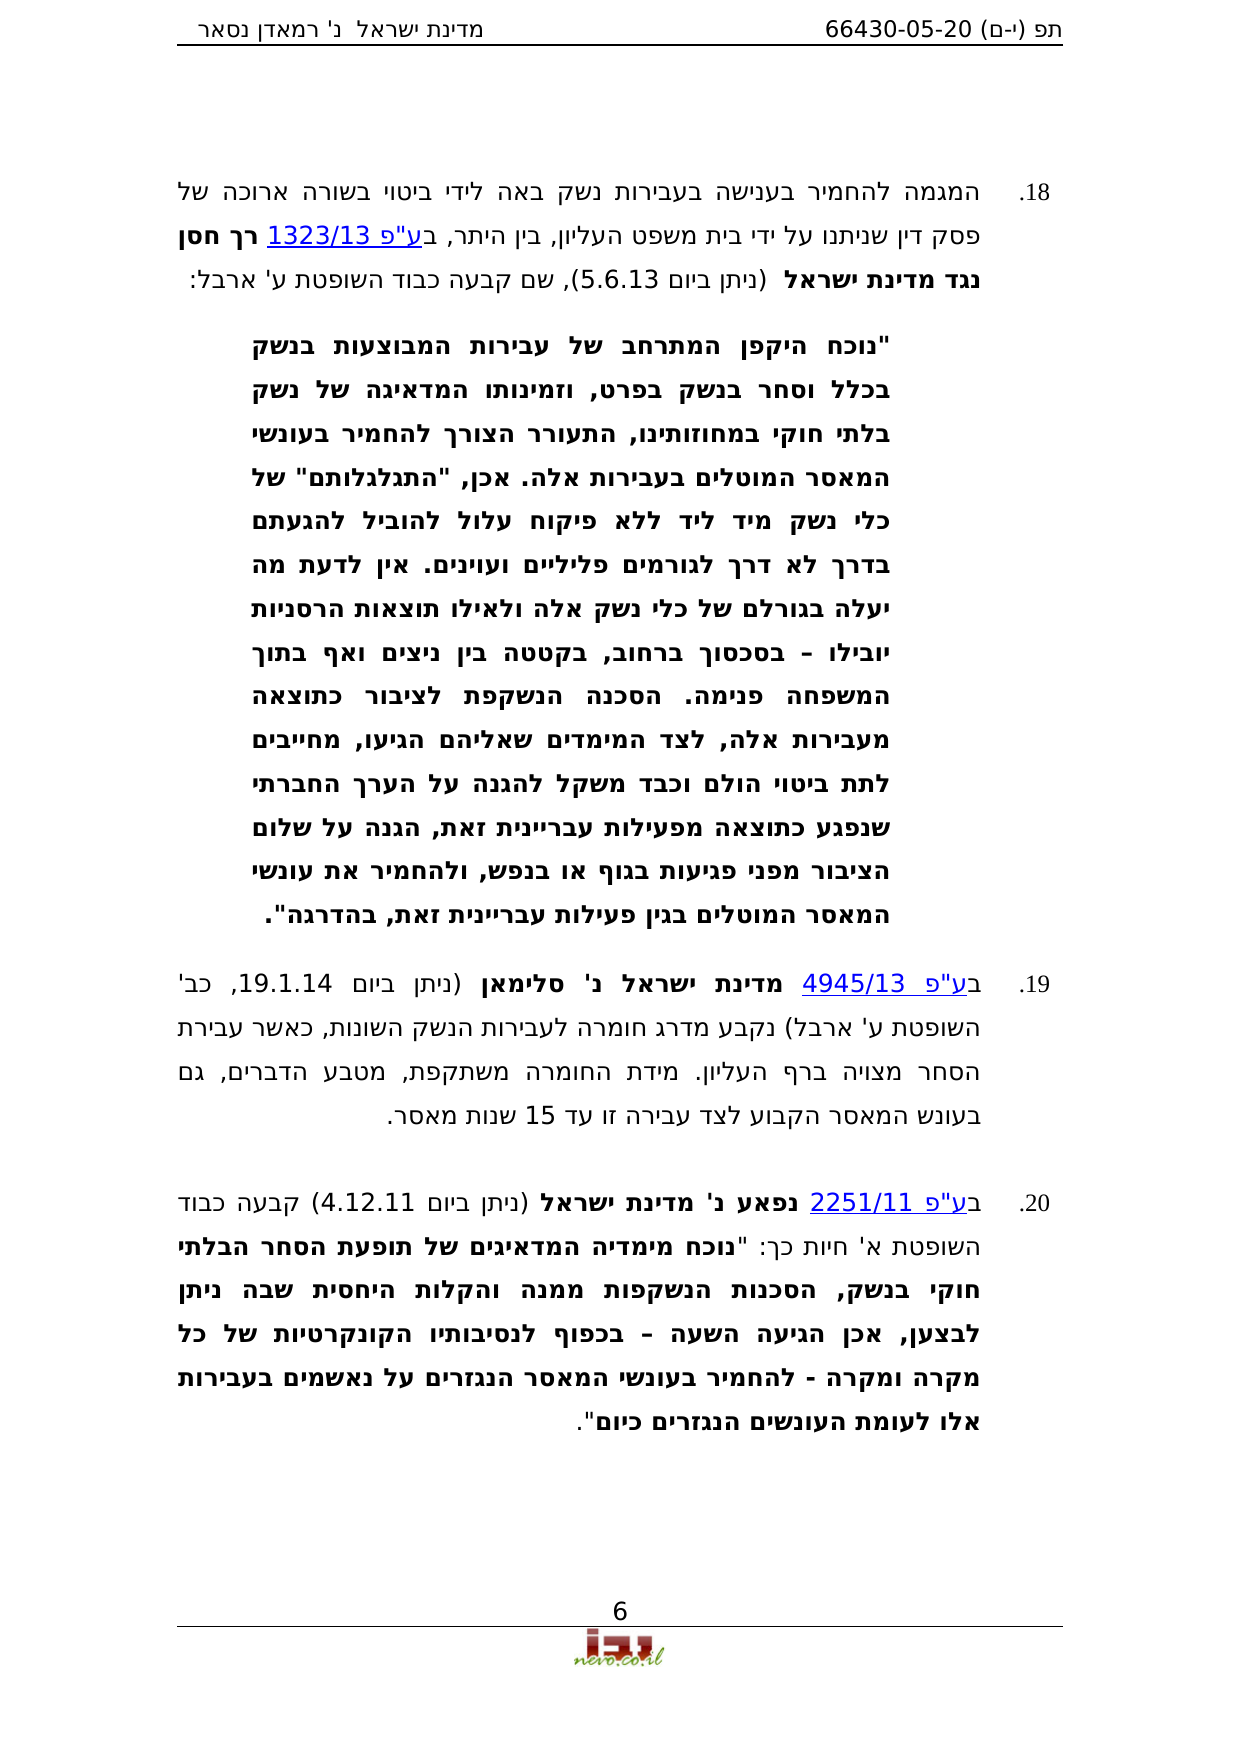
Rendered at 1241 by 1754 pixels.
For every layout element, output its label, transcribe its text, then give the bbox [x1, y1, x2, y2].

list בע"פ 4945/13 מדינת ישראל נ' סלימאן (ניתן ביום 19.1.14, כב' השופטת ע' ארבל) נקבע מדרג חומרה לעבירות הנשק השונות, כאשר עבירת הסחר מצויה ברף העליון. מידת החומרה משתקפת, מטבע הדברים, גם בעונש המאסר הקבוע לצד עבירה זו עד 15 שנות מאסר. [177, 969, 1019, 1130]
list המגמה להחמיר בענישה בעבירות נשק באה לידי ביטוי בשורה ארוכה של פסק דין שניתנו על ידי בית משפט העליון, בין היתר, בע"פ 1323/13 רך חסן נגד מדינת ישראל (ניתן ביום 5.6.13), שם קבעה כבוד השופטת ע' ארבל: [177, 177, 1019, 294]
text "נוכח היקפן המתרחב של עבירות המבוצעות בנשק בכלל וסחר בנשק בפרט, וזמינותו המדאיגה של נשק בלתי חוקי במחוזותינו, התעורר הצורך להחמיר בעונשי המאסר המוטלים בעבירות אלה. אכן, "התגלגלותם" של כלי נשק מיד ליד ללא פיקוח עלול להוביל להגעתם בדרך לא דרך לגורמים פליליים ועוינים. אין לדעת מה יעלה בגורלם של כלי נשק אלה ולאילו תוצאות הרסניות יובילו – בסכסוך ברחוב, בקטטה בין ניצים ואף בתוך המשפחה פנימה. הסכנה הנשקפת לציבור כתוצאה מעבירות אלה, לצד המימדים שאליהם הגיעו, מחייבים לתת ביטוי הולם וכבד משקל להגנה על הערך החברתי שנפגע כתוצאה מפעילות עבריינית זאת, הגנה על שלום הציבור מפני פגיעות בגוף או בנפש, ולהחמיר את עונשי המאסר המוטלים בגין פעילות עבריינית זאת, בהדרגה". [251, 331, 891, 929]
picture [574, 1628, 666, 1667]
list בע"פ 2251/11 נפאע נ' מדינת ישראל (ניתן ביום 4.12.11) קבעה כבוד השופטת א' חיות כך: "נוכח מימדיה המדאיגים של תופעת הסחר הבלתי חוקי בנשק, הסכנות הנשקפות ממנה והקלות היחסית שבה ניתן לבצען, אכן הגיעה השעה – בכפוף לנסיבותיו הקונקרטיות של כל מקרה ומקרה - להחמיר בעונשי המאסר הנגזרים על נאשמים בעבירות אלו לעומת העונשים הנגזרים כיום". [177, 1188, 1019, 1436]
